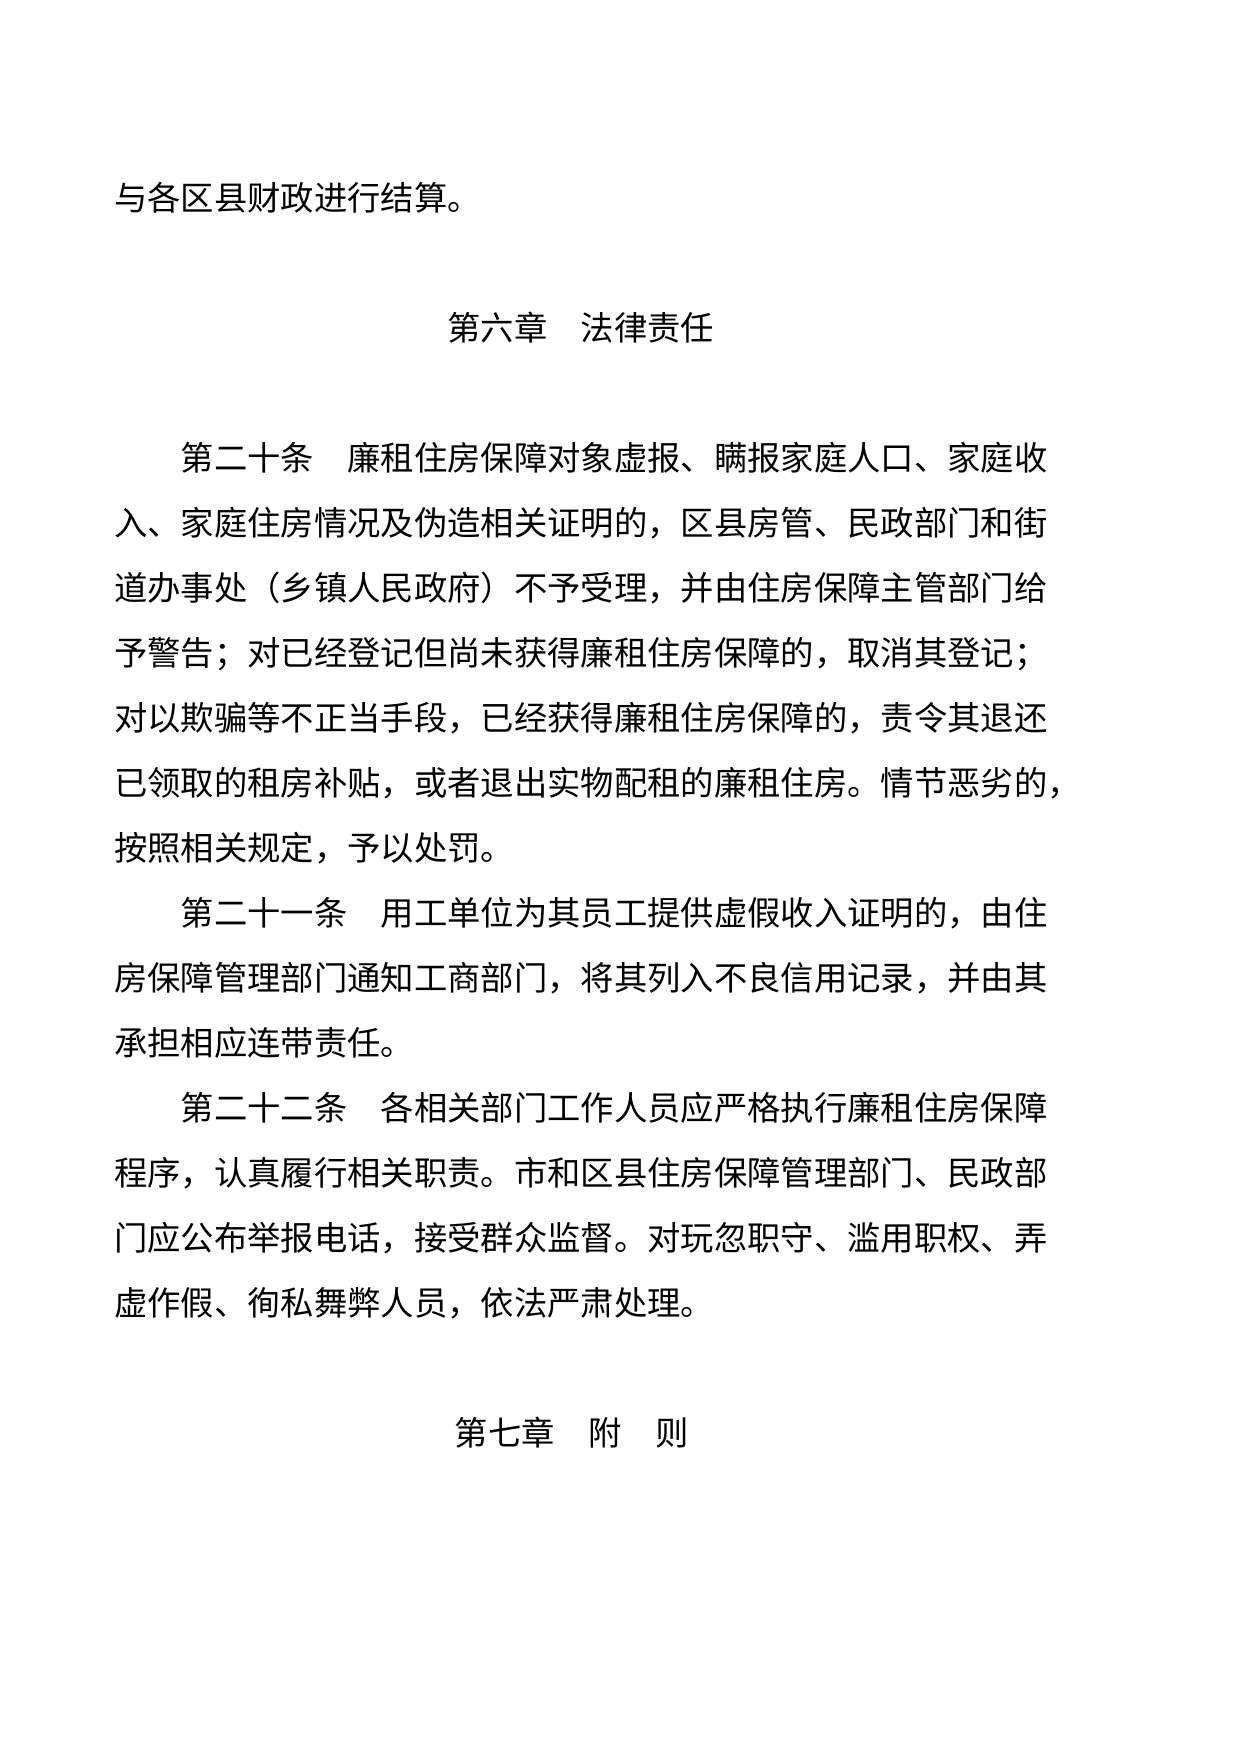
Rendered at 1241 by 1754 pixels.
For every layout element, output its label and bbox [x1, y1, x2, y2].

table_cell [188, 162, 1053, 1530]
